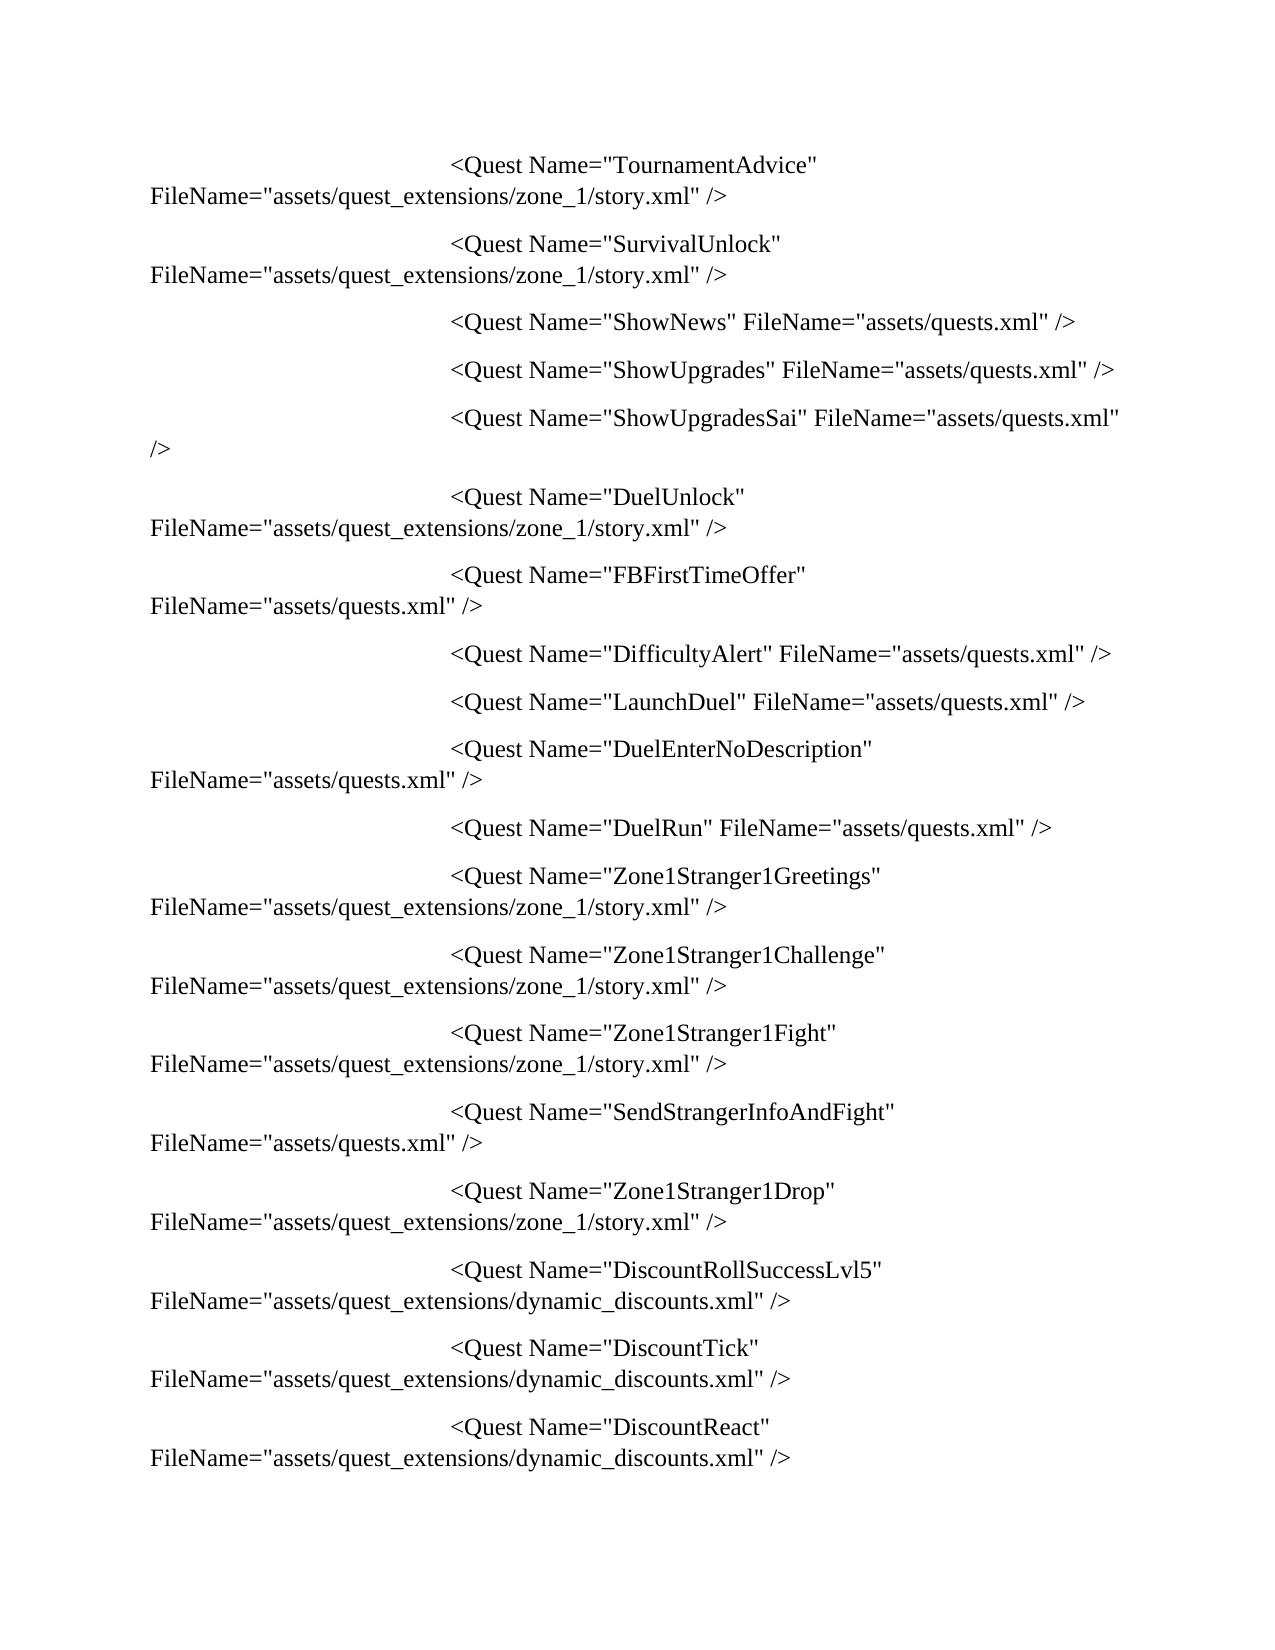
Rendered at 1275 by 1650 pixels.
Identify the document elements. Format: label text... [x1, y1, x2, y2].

text <Quest Name="DuelUnlock" FileName="assets/quest_extensions/zone_1/story.xml" /> [150, 482, 1125, 541]
text <Quest Name="DiscountTick" FileName="assets/quest_extensions/dynamic_discounts.xml" /> [150, 1333, 1125, 1393]
text <Quest Name="TournamentAdvice" FileName="assets/quest_extensions/zone_1/story.xml" /> [150, 150, 1125, 210]
text <Quest Name="DifficultyAlert" FileName="assets/quests.xml" /> [150, 639, 1125, 668]
text <Quest Name="SendStrangerInfoAndFight" FileName="assets/quests.xml" /> [150, 1097, 1125, 1157]
text <Quest Name="LaunchDuel" FileName="assets/quests.xml" /> [150, 687, 1125, 716]
text <Quest Name="DuelRun" FileName="assets/quests.xml" /> [150, 813, 1125, 842]
text <Quest Name="Zone1Stranger1Greetings" FileName="assets/quest_extensions/zone_1/story.xml" /> [150, 861, 1125, 921]
text <Quest Name="Zone1Stranger1Challenge" FileName="assets/quest_extensions/zone_1/story.xml" /> [150, 940, 1125, 999]
text <Quest Name="DuelEnterNoDescription" FileName="assets/quests.xml" /> [150, 734, 1125, 794]
text <Quest Name="DiscountRollSuccessLvl5" FileName="assets/quest_extensions/dynamic_discounts.xml" /> [150, 1255, 1125, 1314]
text <Quest Name="SurvivalUnlock" FileName="assets/quest_extensions/zone_1/story.xml" /> [150, 229, 1125, 288]
text <Quest Name="Zone1Stranger1Fight" FileName="assets/quest_extensions/zone_1/story.xml" /> [150, 1018, 1125, 1078]
text <Quest Name="Zone1Stranger1Drop" FileName="assets/quest_extensions/zone_1/story.xml" /> [150, 1176, 1125, 1236]
text <Quest Name="ShowUpgradesSai" FileName="assets/quests.xml" /> [150, 403, 1125, 463]
text <Quest Name="FBFirstTimeOffer" FileName="assets/quests.xml" /> [150, 560, 1125, 620]
text <Quest Name="ShowUpgrades" FileName="assets/quests.xml" /> [150, 355, 1125, 384]
text <Quest Name="DiscountReact" FileName="assets/quest_extensions/dynamic_discounts.xml" /> [150, 1412, 1125, 1472]
text <Quest Name="ShowNews" FileName="assets/quests.xml" /> [150, 307, 1125, 336]
